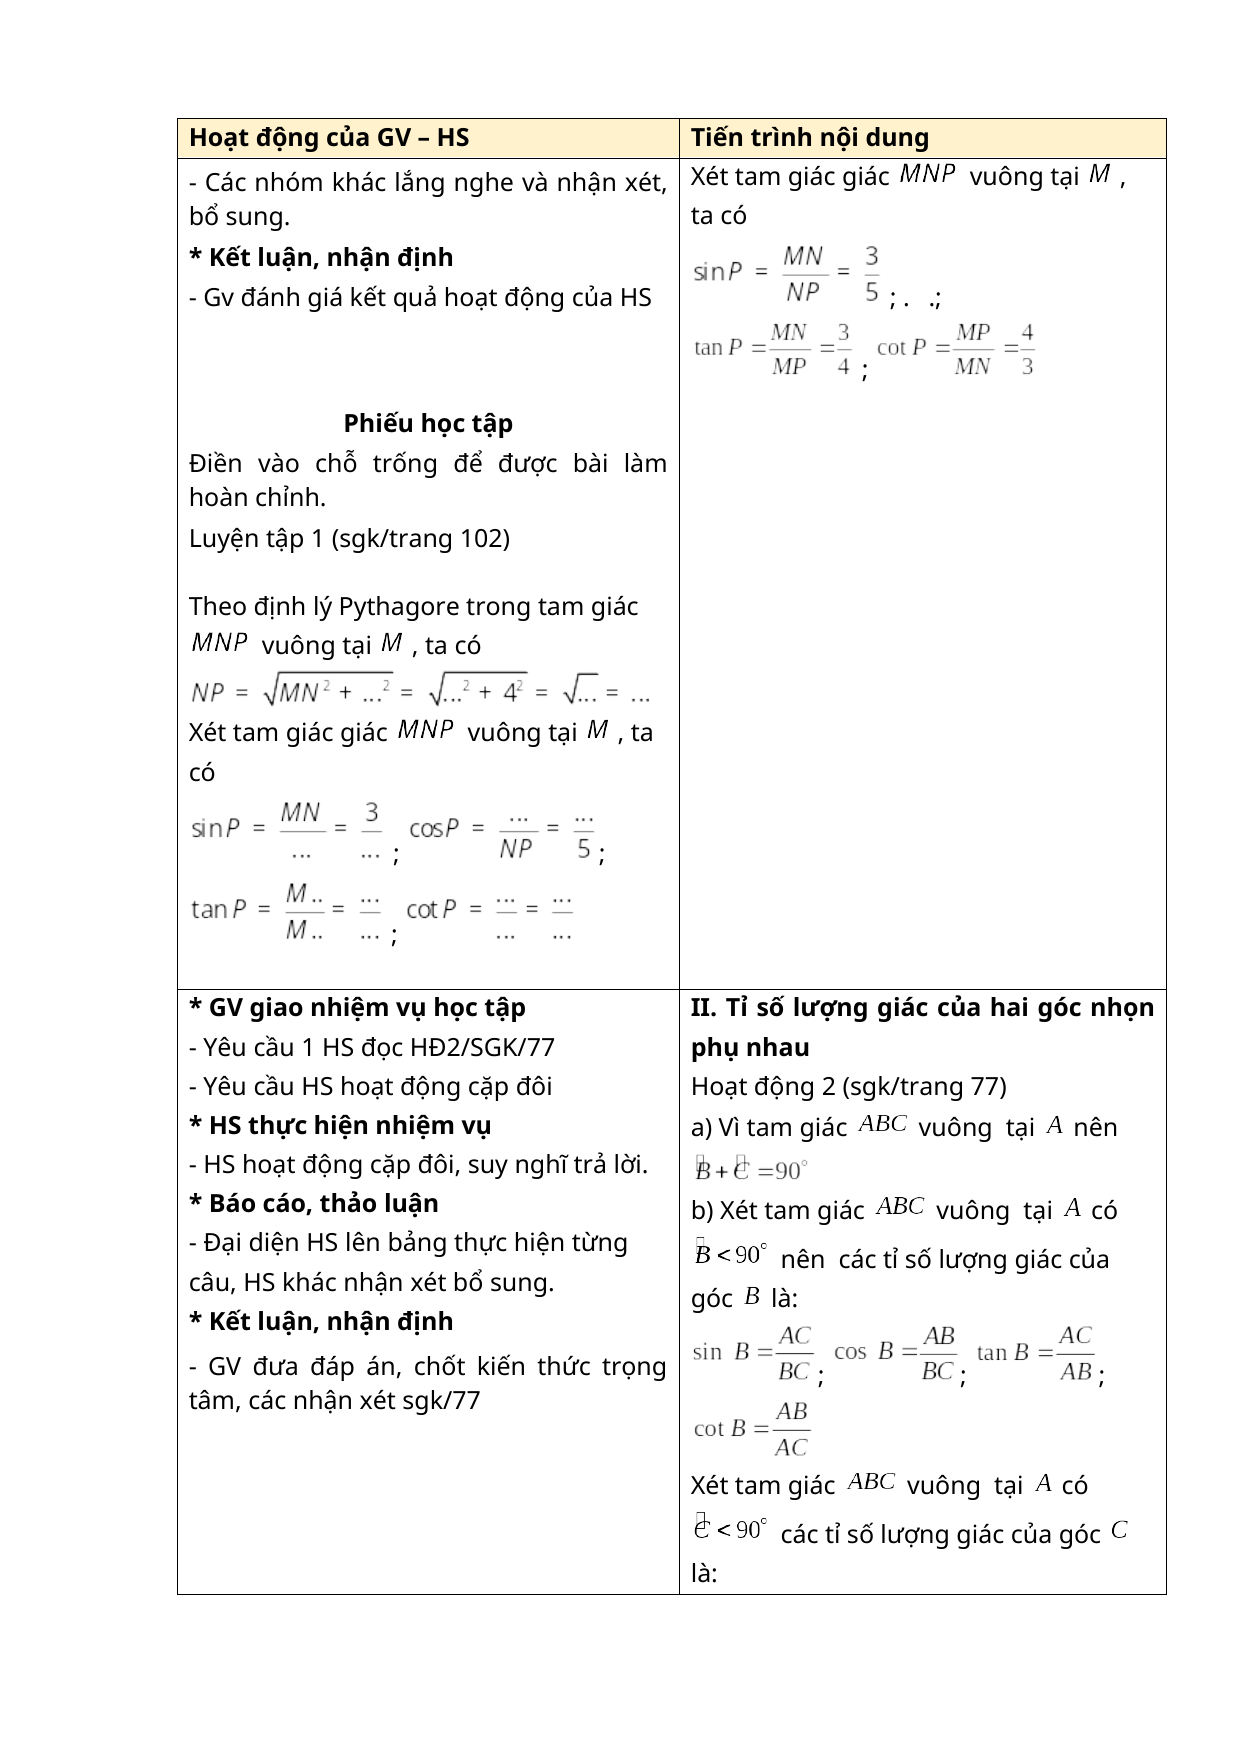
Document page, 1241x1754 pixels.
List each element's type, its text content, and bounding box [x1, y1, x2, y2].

table_cell Luyện tập 1 (sgk/trang 77) Theo định lý Pythagore trong tam giác vuông tại , ta có Xét tam giác giác vuông tại , ta có ; ..; ; [680, 159, 1166, 989]
table_header Hoạt động của GV – HS [178, 119, 679, 157]
table_header Tiến trình nội dung [680, 119, 1166, 157]
